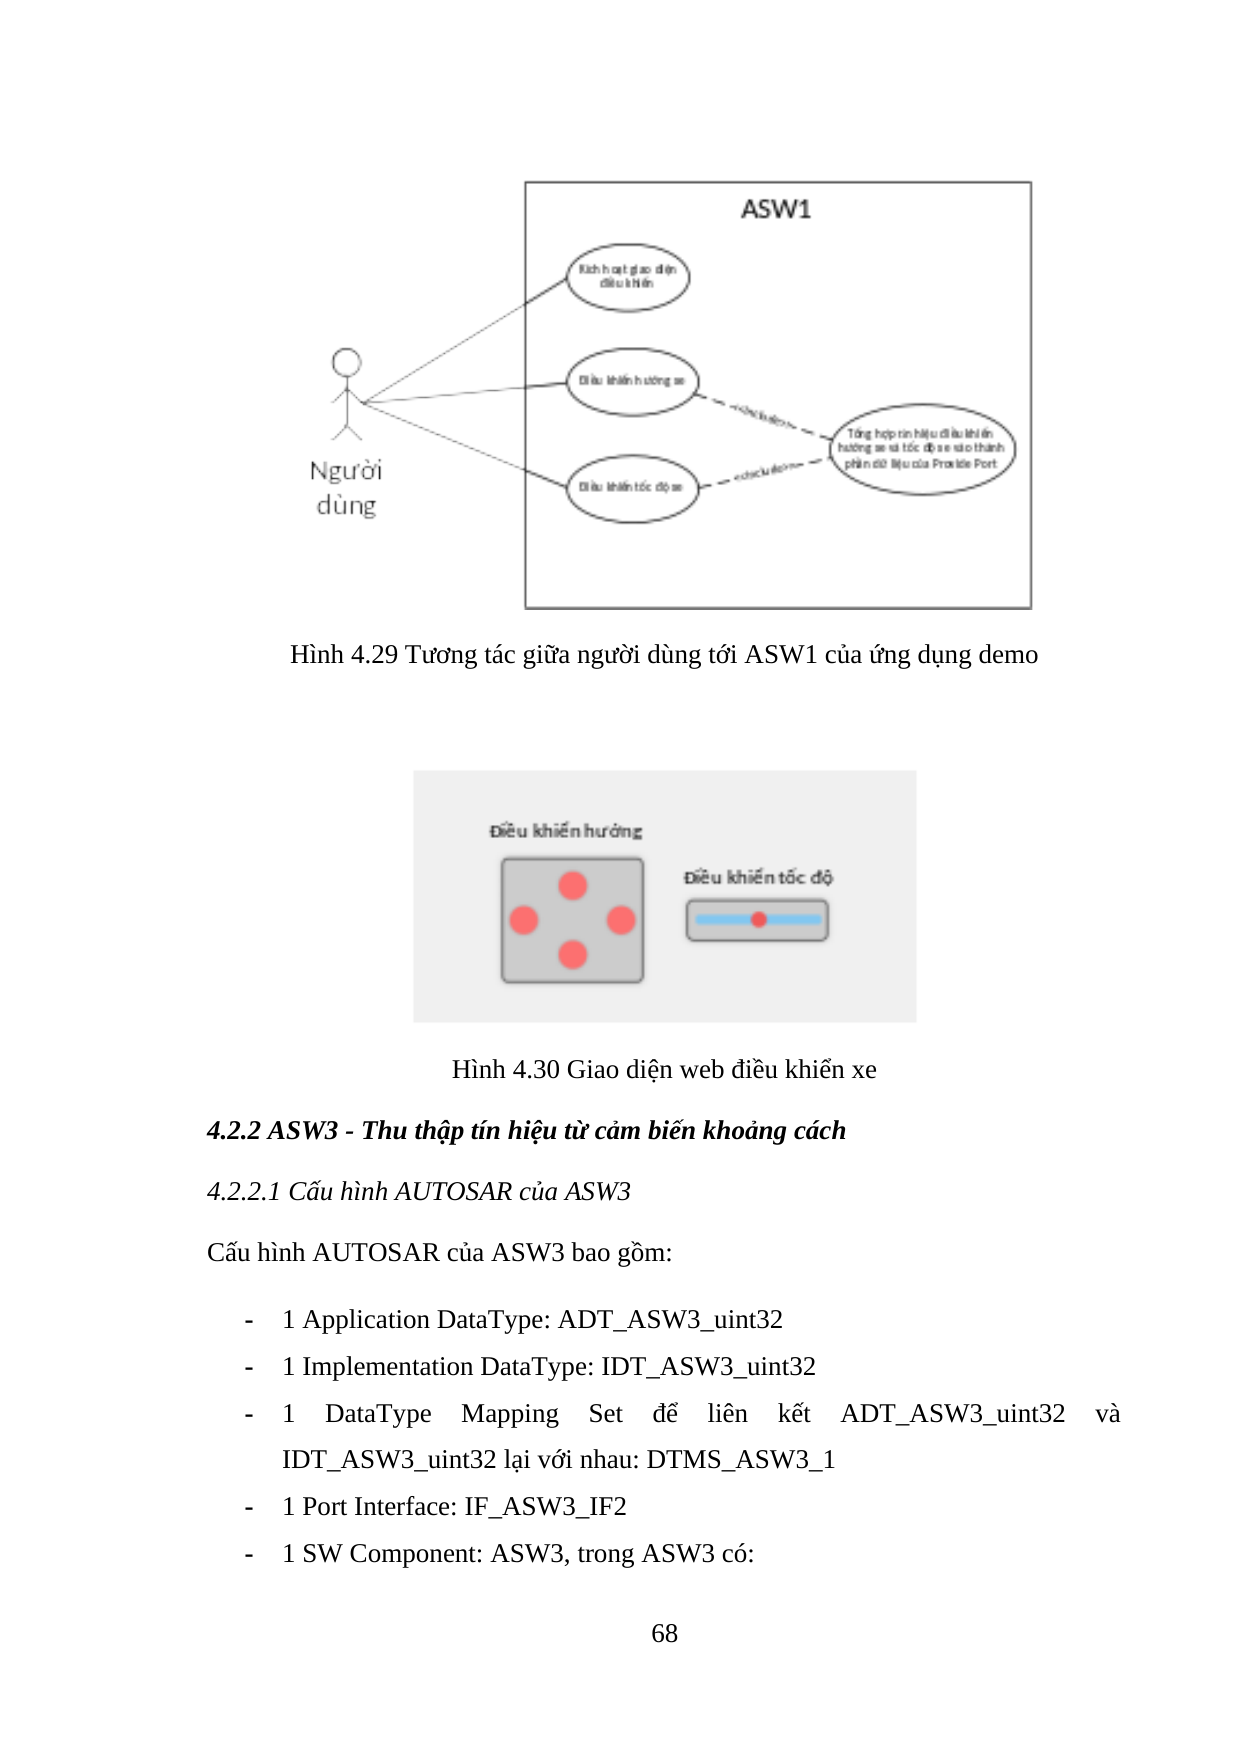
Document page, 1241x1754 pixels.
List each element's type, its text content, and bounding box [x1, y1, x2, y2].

list 1 Application DataType: ADT_ASW3_uint32 [244, 1303, 1122, 1334]
list 1 SW Component: ASW3, trong ASW3 có: [244, 1537, 1122, 1568]
list 1 Port Interface: IF_ASW3_IF2 [244, 1490, 1122, 1521]
text ASW3 - Thu thập tín hiệu từ cảm biến khoảng cách [207, 1114, 1122, 1146]
text Cấu hình AUTOSAR của ASW3 [207, 1175, 1122, 1206]
list 1 Implementation DataType: IDT_ASW3_uint32 [244, 1350, 1122, 1381]
text Cấu hình AUTOSAR của ASW3 bao gồm: [207, 1236, 1122, 1267]
list 1 DataType Mapping Set để liên kết ADT_ASW3_uint32 và IDT_ASW3_uint32 lại với nhau: DTMS_ASW3_1 [244, 1397, 1122, 1474]
